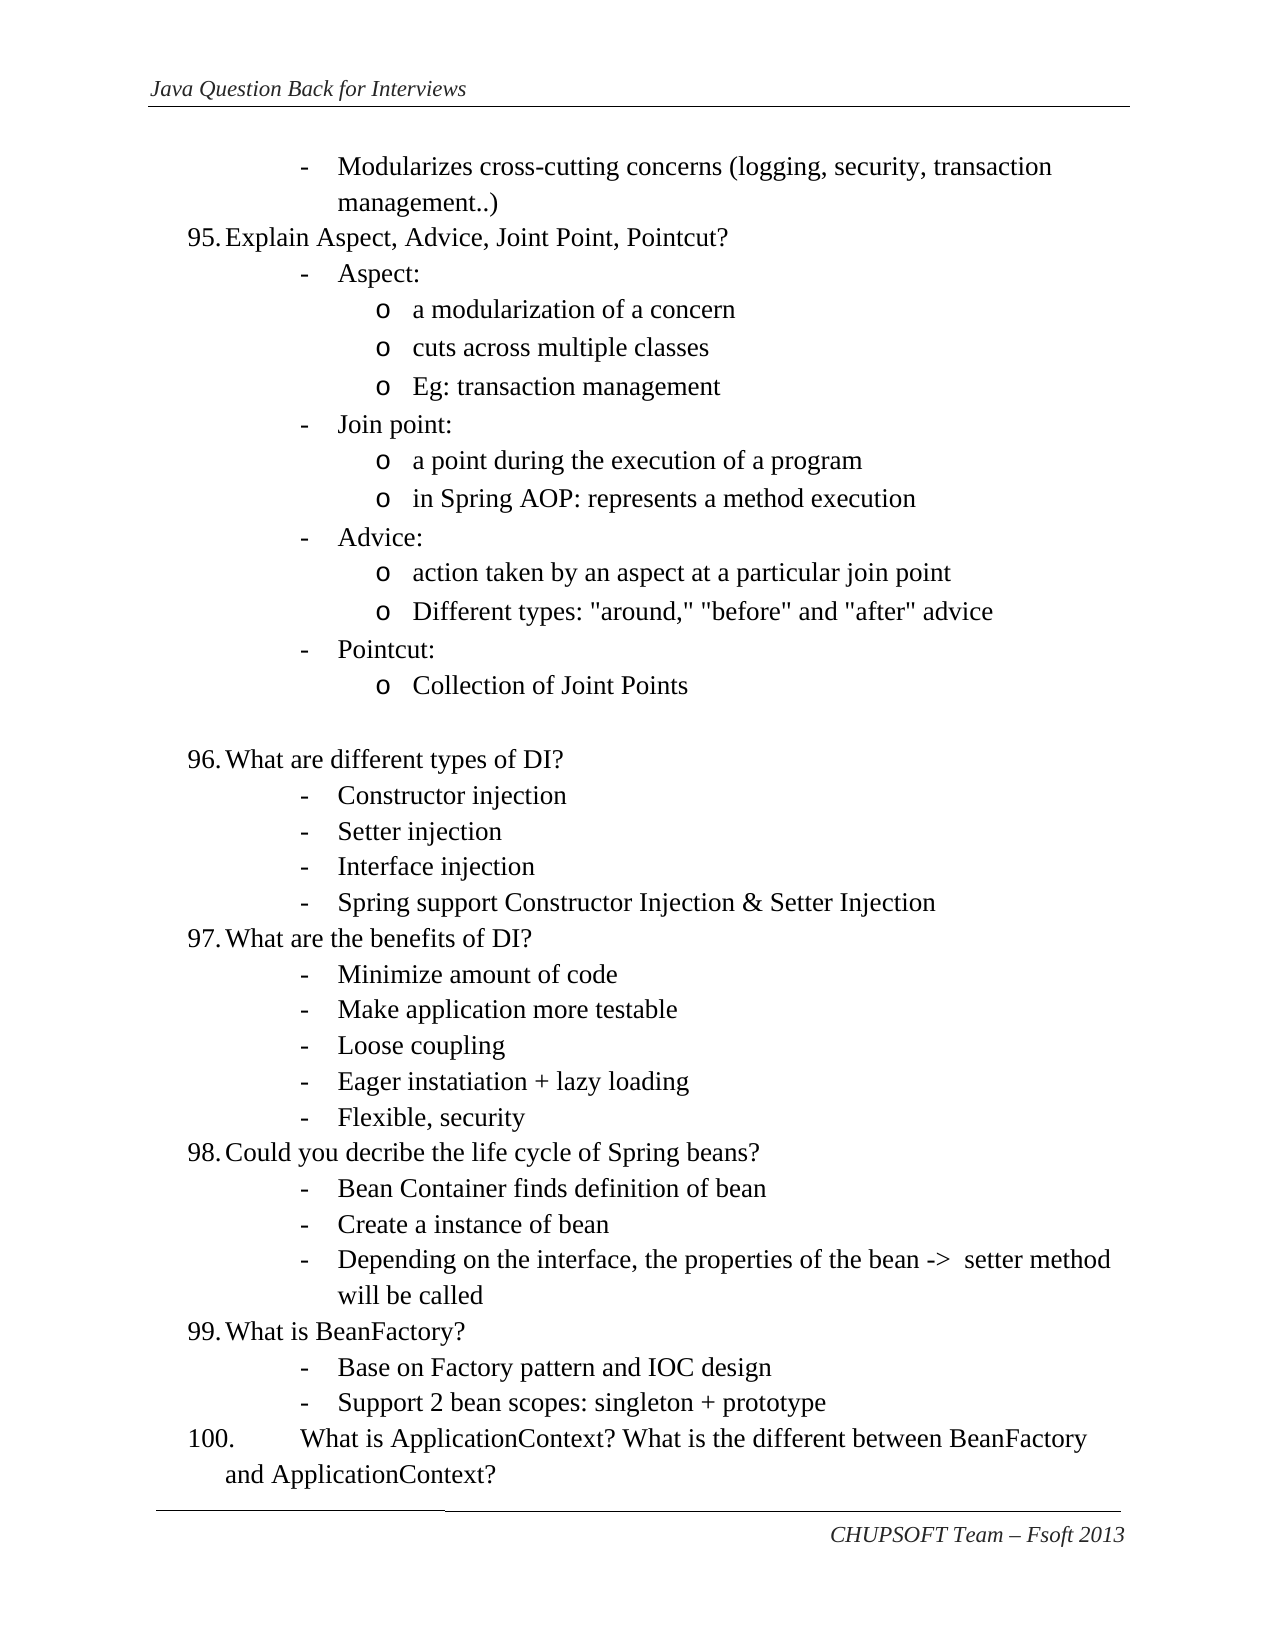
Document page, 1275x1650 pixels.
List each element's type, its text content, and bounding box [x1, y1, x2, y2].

list What is BeanFactory? [187, 1315, 1125, 1346]
list Base on Factory pattern and IOC design [300, 1351, 1125, 1382]
list Depending on the interface, the properties of the bean -> setter method will be called [300, 1243, 1125, 1310]
list Pointcut: [300, 633, 1125, 664]
list Bean Container finds definition of bean [300, 1172, 1125, 1203]
list Join point: [300, 408, 1125, 439]
list Loose coupling [300, 1029, 1125, 1060]
list What are the benefits of DI? [187, 922, 1125, 953]
list Constructor injection [300, 779, 1125, 810]
list Flexible, security [300, 1101, 1125, 1132]
list Minimize amount of code [300, 958, 1125, 989]
list Could you decribe the life cycle of Spring beans? [187, 1136, 1125, 1167]
list Setter injection [300, 815, 1125, 846]
list What is ApplicationContext? What is the different between BeanFactory and ApplicationContext? [187, 1422, 1125, 1489]
list Interface injection [300, 851, 1125, 882]
list Explain Aspect, Advice, Joint Point, Pointcut? [187, 221, 1125, 253]
list Create a instance of bean [300, 1208, 1125, 1239]
list Advice: [300, 521, 1125, 552]
list Eager instatiation + lazy loading [300, 1065, 1125, 1096]
list Make application more testable [300, 993, 1125, 1024]
list in Spring AOP: represents a method execution [375, 482, 1125, 516]
list Eg: transaction management [375, 370, 1125, 403]
list a modularization of a concern [375, 293, 1125, 326]
list What are different types of DI? [187, 743, 1125, 774]
list Different types: "around," "before" and "after" advice [375, 595, 1125, 628]
list Aspect: [300, 257, 1125, 288]
list Collection of Joint Points [375, 669, 1125, 703]
list action taken by an aspect at a particular join point [375, 557, 1125, 590]
list cuts across multiple classes [375, 331, 1125, 365]
list Spring support Constructor Injection & Setter Injection [300, 886, 1125, 917]
list Modularizes cross-cutting concerns (logging, security, transaction management..) [300, 150, 1125, 217]
list a point during the execution of a program [375, 444, 1125, 477]
list Support 2 bean scopes: singleton + prototype [300, 1386, 1125, 1418]
